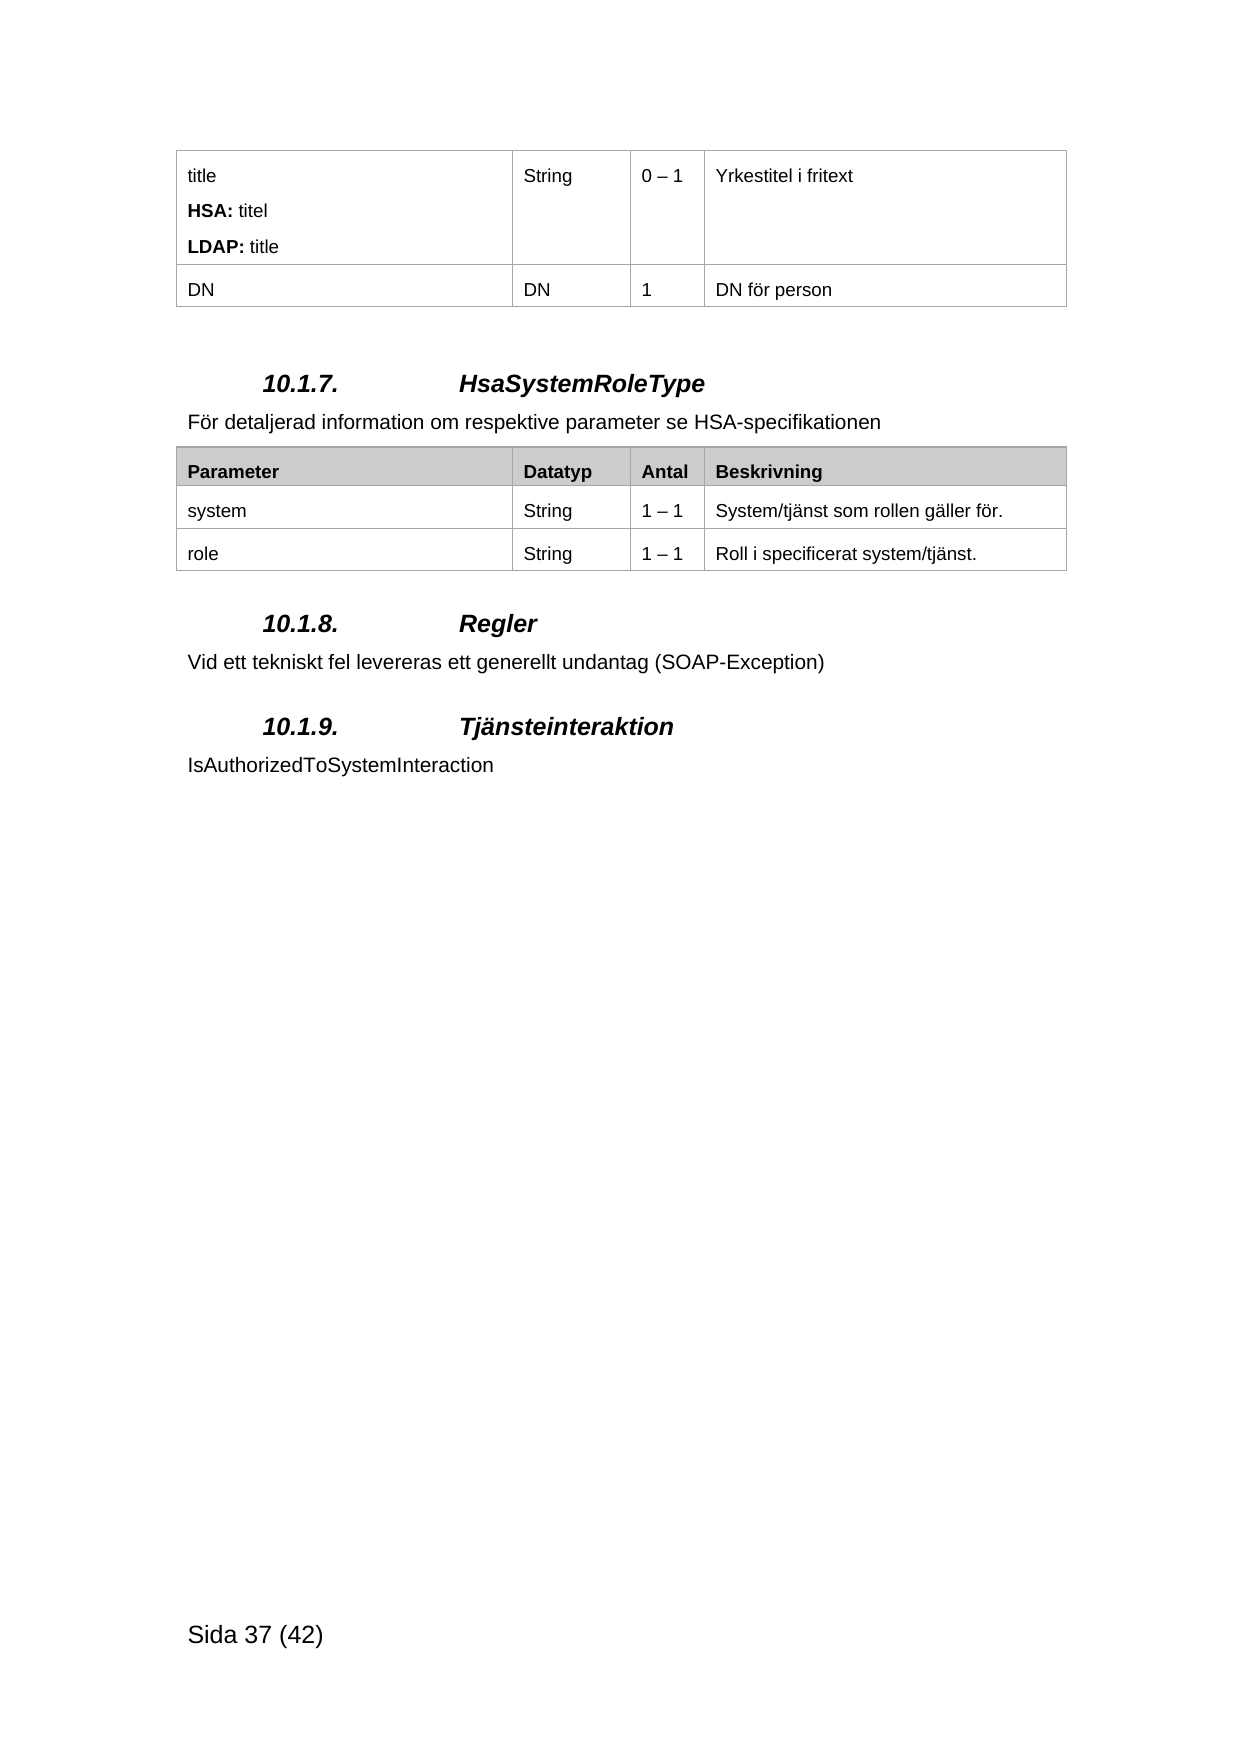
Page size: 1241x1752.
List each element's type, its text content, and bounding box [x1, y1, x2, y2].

table_header Datatyp [513, 448, 630, 485]
table_cell Roll i specificerat system/tjänst. [705, 529, 1066, 570]
table_header Beskrivning [705, 448, 1066, 485]
table_header Parameter [177, 448, 512, 485]
subtitle Tjänsteinteraktion [262, 712, 963, 740]
table_cell 1 – 1 [631, 486, 704, 528]
table_cell role [177, 529, 512, 570]
table_cell String [513, 486, 630, 528]
table_cell String [513, 529, 630, 570]
table_cell DN för person [705, 265, 1066, 306]
subtitle HsaSystemRoleType [262, 369, 963, 397]
table_cell Yrkestitel i fritext [705, 151, 1066, 263]
table_cell DN [513, 265, 630, 306]
table_cell 0 – 1 [631, 151, 704, 263]
text IsAuthorizedToSystemInteraction [187, 753, 1122, 777]
table_cell 1 – 1 [631, 529, 704, 570]
table_header Antal [631, 448, 704, 485]
table_cell system [177, 486, 512, 528]
text Vid ett tekniskt fel levereras ett generellt undantag (SOAP-Exception) [187, 650, 1122, 674]
table_cell 1 [631, 265, 704, 306]
text För detaljerad information om respektive parameter se HSA-specifikationen [187, 410, 1122, 434]
table_cell System/tjänst som rollen gäller för. [705, 486, 1066, 528]
table_cell DN [177, 265, 512, 306]
table_cell title HSA: titel LDAP: title [177, 151, 512, 263]
subtitle Regler [262, 609, 963, 638]
table_cell String [513, 151, 630, 263]
